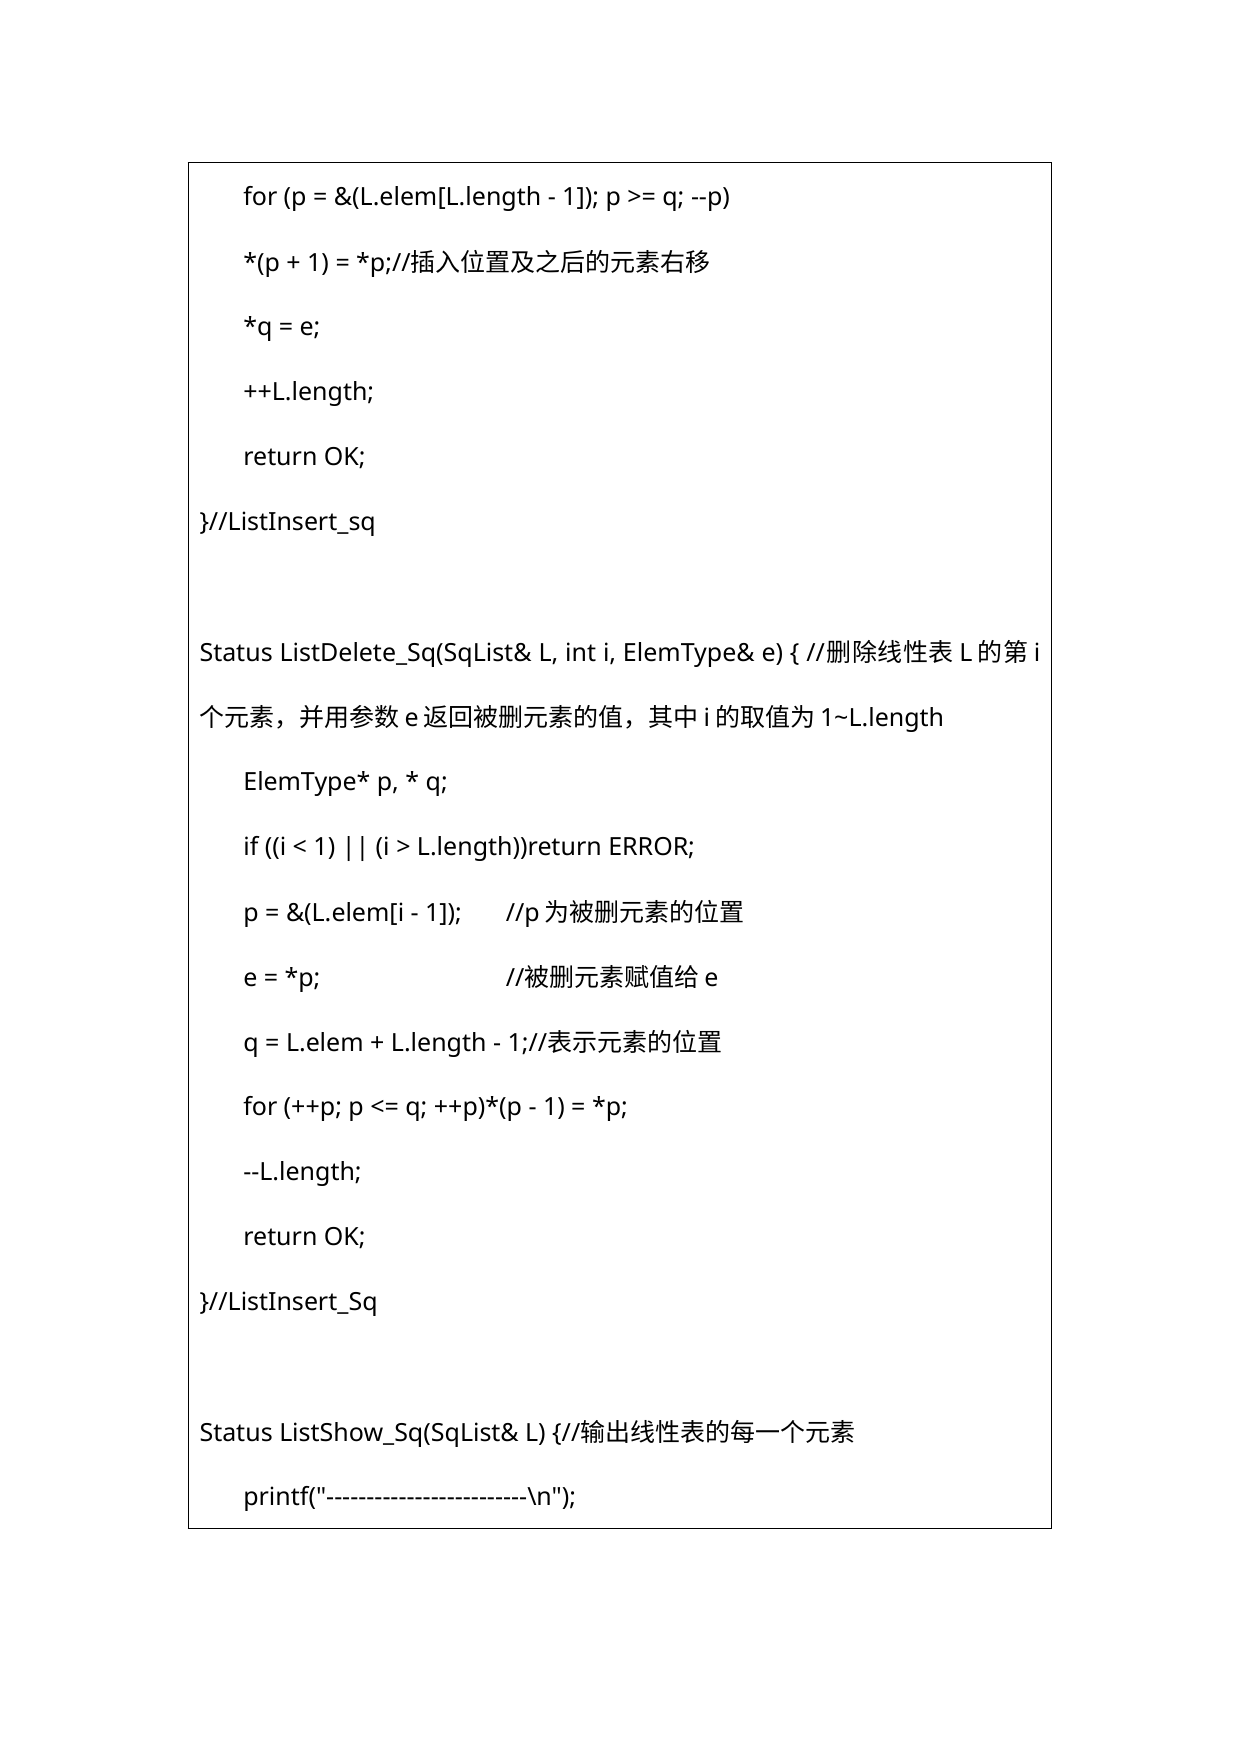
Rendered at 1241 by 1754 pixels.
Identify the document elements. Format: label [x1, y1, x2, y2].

table_cell [189, 163, 1051, 1528]
